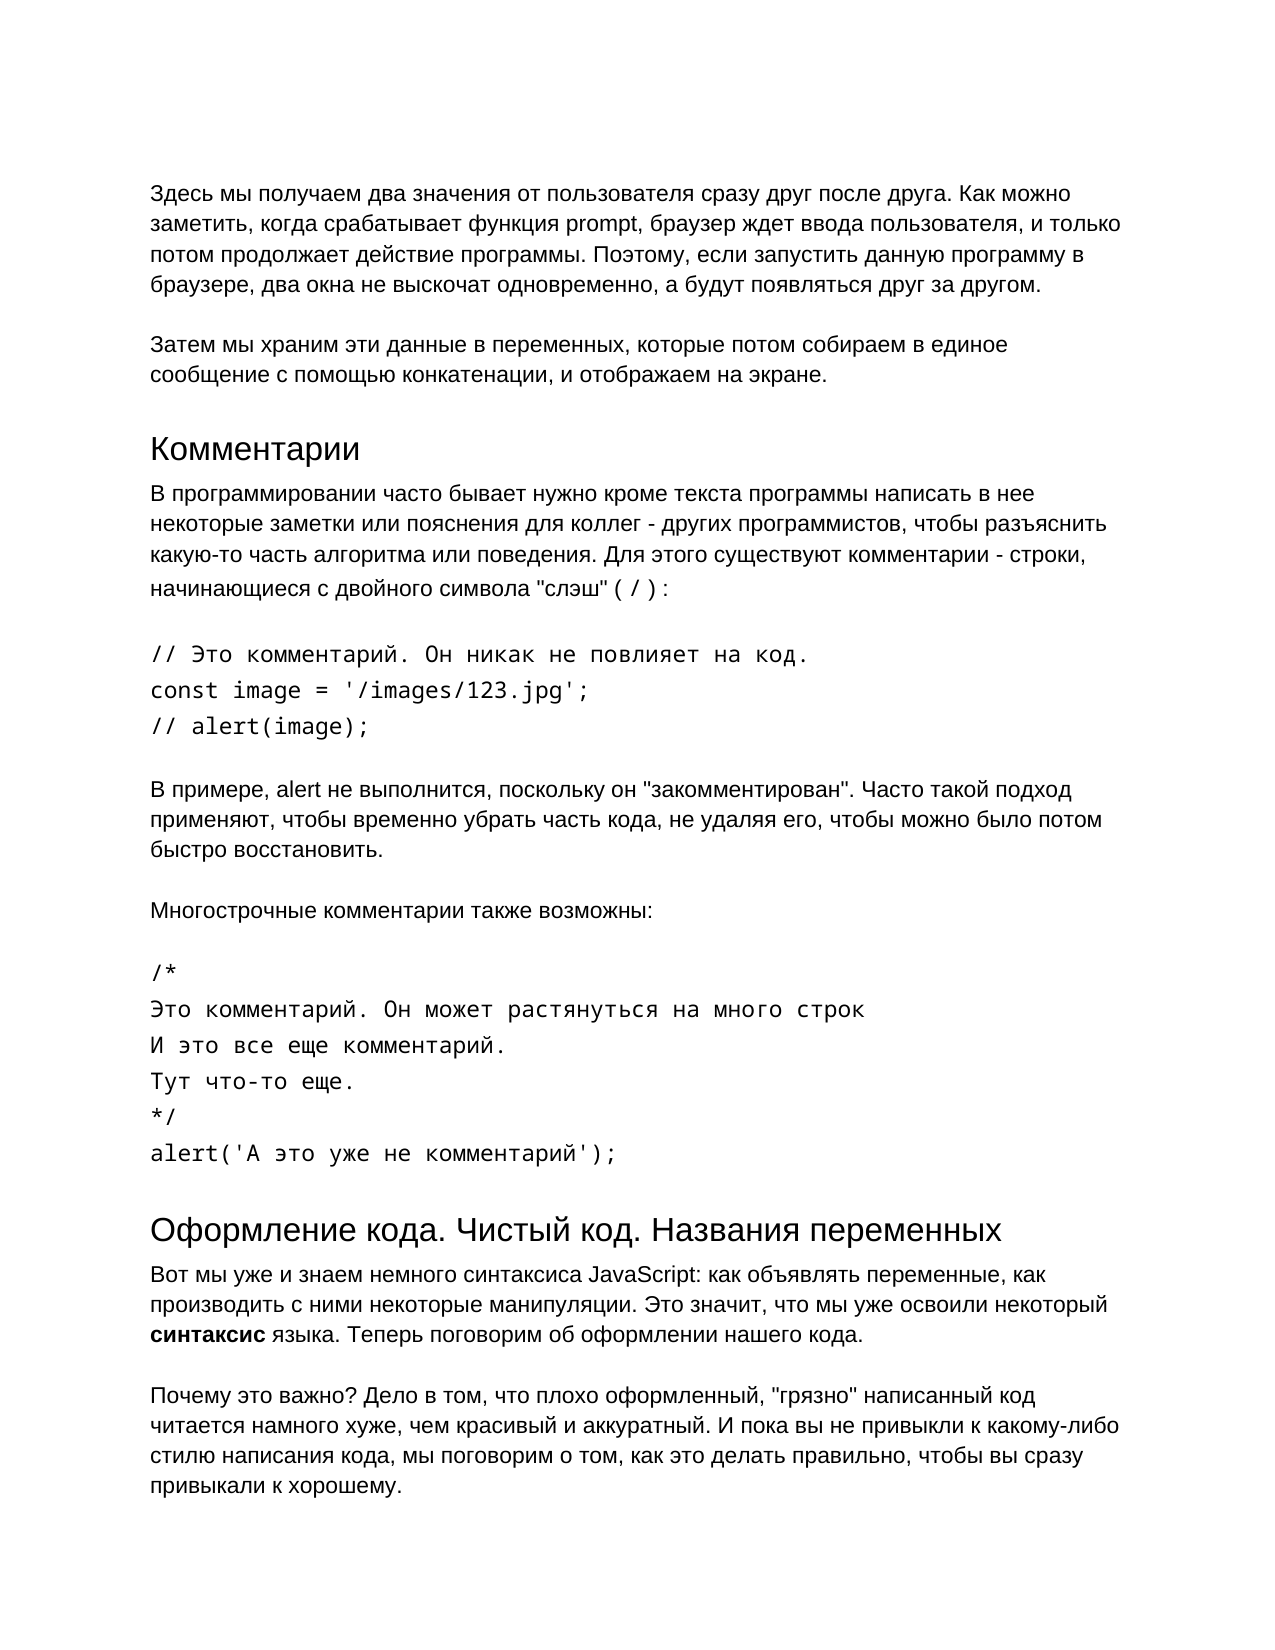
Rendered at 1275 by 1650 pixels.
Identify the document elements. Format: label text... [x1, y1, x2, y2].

text Многострочные комментарии также возможны: [150, 897, 1125, 923]
text Здесь мы получаем два значения от пользователя сразу друг после друга. Как можно заметить, когда срабатывает функция prompt, браузер ждет ввода пользователя, и только потом продолжает действие программы. Поэтому, если запустить данную программу в браузере, два окна не выскочат одновременно, а будут появляться друг за другом. [150, 180, 1125, 297]
text /* [150, 957, 1125, 988]
text Это комментарий. Он может растянуться на много строк [150, 993, 1125, 1024]
text Тут что-то еще. [150, 1065, 1125, 1096]
text // alert(image); [150, 709, 1125, 741]
text Вот мы уже и знаем немного синтаксиса JavaScript: как объявлять переменные, как производить с ними некоторые манипуляции. Это значит, что мы уже освоили некоторый синтаксис языка. Теперь поговорим об оформлении нашего кода. [150, 1261, 1125, 1348]
text const image = '/images/123.jpg'; [150, 674, 1125, 705]
subtitle Оформление кода. Чистый код. Названия переменных [150, 1210, 1125, 1248]
subtitle Комментарии [150, 429, 1125, 468]
text alert('А это уже не комментарий'); [150, 1137, 1125, 1168]
text */ [150, 1101, 1125, 1132]
text В примере, alert не выполнится, поскольку он "закомментирован". Часто такой подход применяют, чтобы временно убрать часть кода, не удаляя его, чтобы можно было потом быстро восстановить. [150, 776, 1125, 862]
text В программировании часто бывает нужно кроме текста программы написать в нее некоторые заметки или пояснения для коллег - других программистов, чтобы разъяснить какую-то часть алгоритма или поведения. Для этого существуют комментарии - строки, начинающиеся с двойного символа "слэш" ( / ) : [150, 480, 1125, 603]
text Затем мы храним эти данные в переменных, которые потом собираем в единое сообщение с помощью конкатенации, и отображаем на экране. [150, 331, 1125, 388]
text И это все еще комментарий. [150, 1029, 1125, 1060]
text // Это комментарий. Он никак не повлияет на код. [150, 638, 1125, 669]
text Почему это важно? Дело в том, что плохо оформленный, "грязно" написанный код читается намного хуже, чем красивый и аккуратный. И пока вы не привыкли к какому-либо стилю написания кода, мы поговорим о том, как это делать правильно, чтобы вы сразу привыкали к хорошему. [150, 1382, 1125, 1499]
